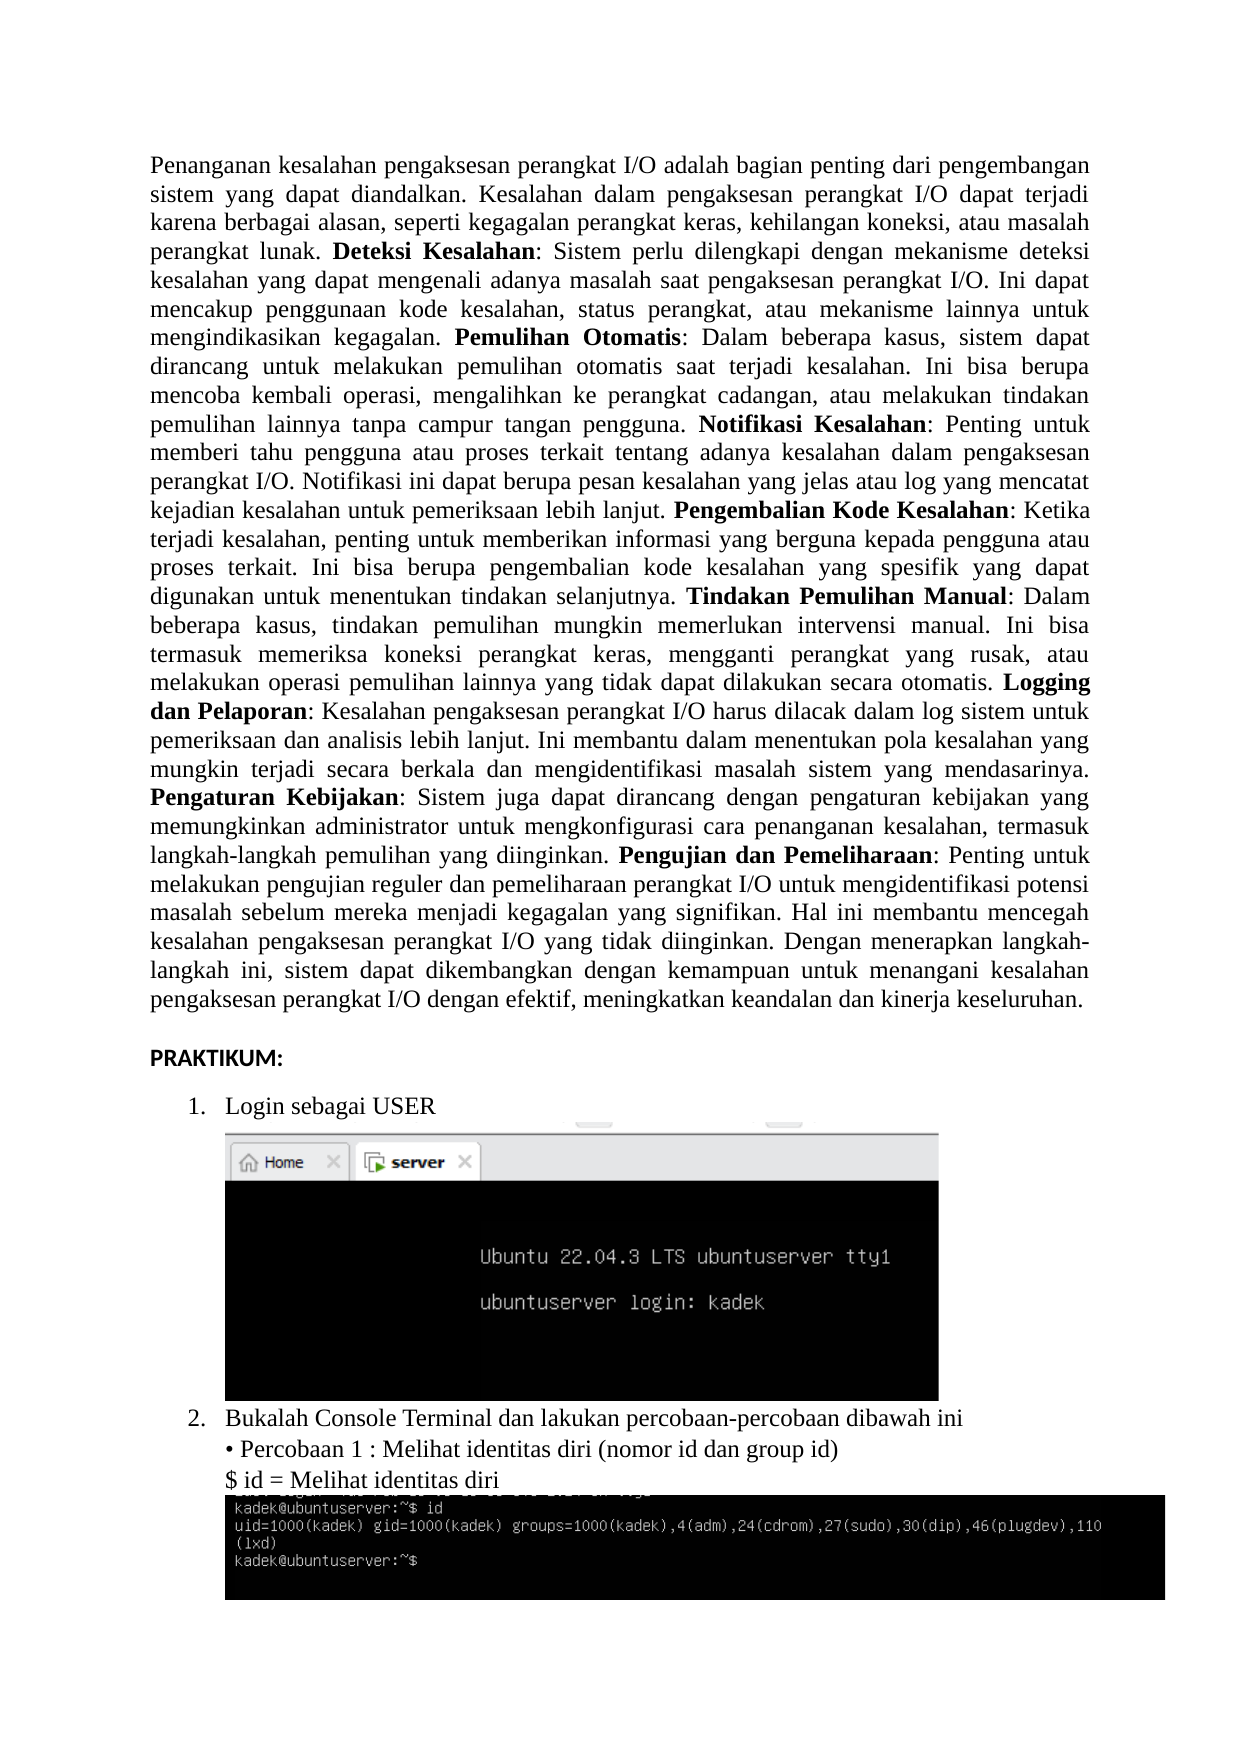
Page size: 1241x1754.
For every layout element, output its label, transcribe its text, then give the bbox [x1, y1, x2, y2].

text PRAKTIKUM: [150, 1042, 1090, 1072]
picture [225, 1495, 1166, 1600]
list • Percobaan 1 : Melihat identitas diri (nomor id dan group id) [225, 1434, 1090, 1462]
text Penanganan kesalahan pengaksesan perangkat I/O adalah bagian penting dari pengembangan sistem yang dapat diandalkan. Kesalahan dalam pengaksesan perangkat I/O dapat terjadi karena berbagai alasan, seperti kegagalan perangkat keras, kehilangan koneksi, atau masalah perangkat lunak. Deteksi Kesalahan: Sistem perlu dilengkapi dengan mekanisme deteksi kesalahan yang dapat mengenali adanya masalah saat pengaksesan perangkat I/O. Ini dapat mencakup penggunaan kode kesalahan, status perangkat, atau mekanisme lainnya untuk mengindikasikan kegagalan. Pemulihan Otomatis: Dalam beberapa kasus, sistem dapat dirancang untuk melakukan pemulihan otomatis saat terjadi kesalahan. Ini bisa berupa mencoba kembali operasi, mengalihkan ke perangkat cadangan, atau melakukan tindakan pemulihan lainnya tanpa campur tangan pengguna. Notifikasi Kesalahan: Penting untuk memberi tahu pengguna atau proses terkait tentang adanya kesalahan dalam pengaksesan perangkat I/O. Notifikasi ini dapat berupa pesan kesalahan yang jelas atau log yang mencatat kejadian kesalahan untuk pemeriksaan lebih lanjut. Pengembalian Kode Kesalahan: Ketika terjadi kesalahan, penting untuk memberikan informasi yang berguna kepada pengguna atau proses terkait. Ini bisa berupa pengembalian kode kesalahan yang spesifik yang dapat digunakan untuk menentukan tindakan selanjutnya. Tindakan Pemulihan Manual: Dalam beberapa kasus, tindakan pemulihan mungkin memerlukan intervensi manual. Ini bisa termasuk memeriksa koneksi perangkat keras, mengganti perangkat yang rusak, atau melakukan operasi pemulihan lainnya yang tidak dapat dilakukan secara otomatis. Logging dan Pelaporan: Kesalahan pengaksesan perangkat I/O harus dilacak dalam log sistem untuk pemeriksaan dan analisis lebih lanjut. Ini membantu dalam menentukan pola kesalahan yang mungkin terjadi secara berkala dan mengidentifikasi masalah sistem yang mendasarinya. Pengaturan Kebijakan: Sistem juga dapat dirancang dengan pengaturan kebijakan yang memungkinkan administrator untuk mengkonfigurasi cara penanganan kesalahan, termasuk langkah-langkah pemulihan yang diinginkan. Pengujian dan Pemeliharaan: Penting untuk melakukan pengujian reguler dan pemeliharaan perangkat I/O untuk mengidentifikasi potensi masalah sebelum mereka menjadi kegagalan yang signifikan. Hal ini membantu mencegah kesalahan pengaksesan perangkat I/O yang tidak diinginkan. Dengan menerapkan langkah-langkah ini, sistem dapat dikembangkan dengan kemampuan untuk menangani kesalahan pengaksesan perangkat I/O dengan efektif, meningkatkan keandalan dan kinerja keseluruhan. [150, 150, 1090, 1012]
list Login sebagai USER [187, 1091, 1090, 1120]
list $ id = Melihat identitas diri [225, 1465, 1090, 1493]
list Bukalah Console Terminal dan lakukan percobaan-percobaan dibawah ini [187, 1403, 1090, 1431]
picture [225, 1122, 939, 1401]
